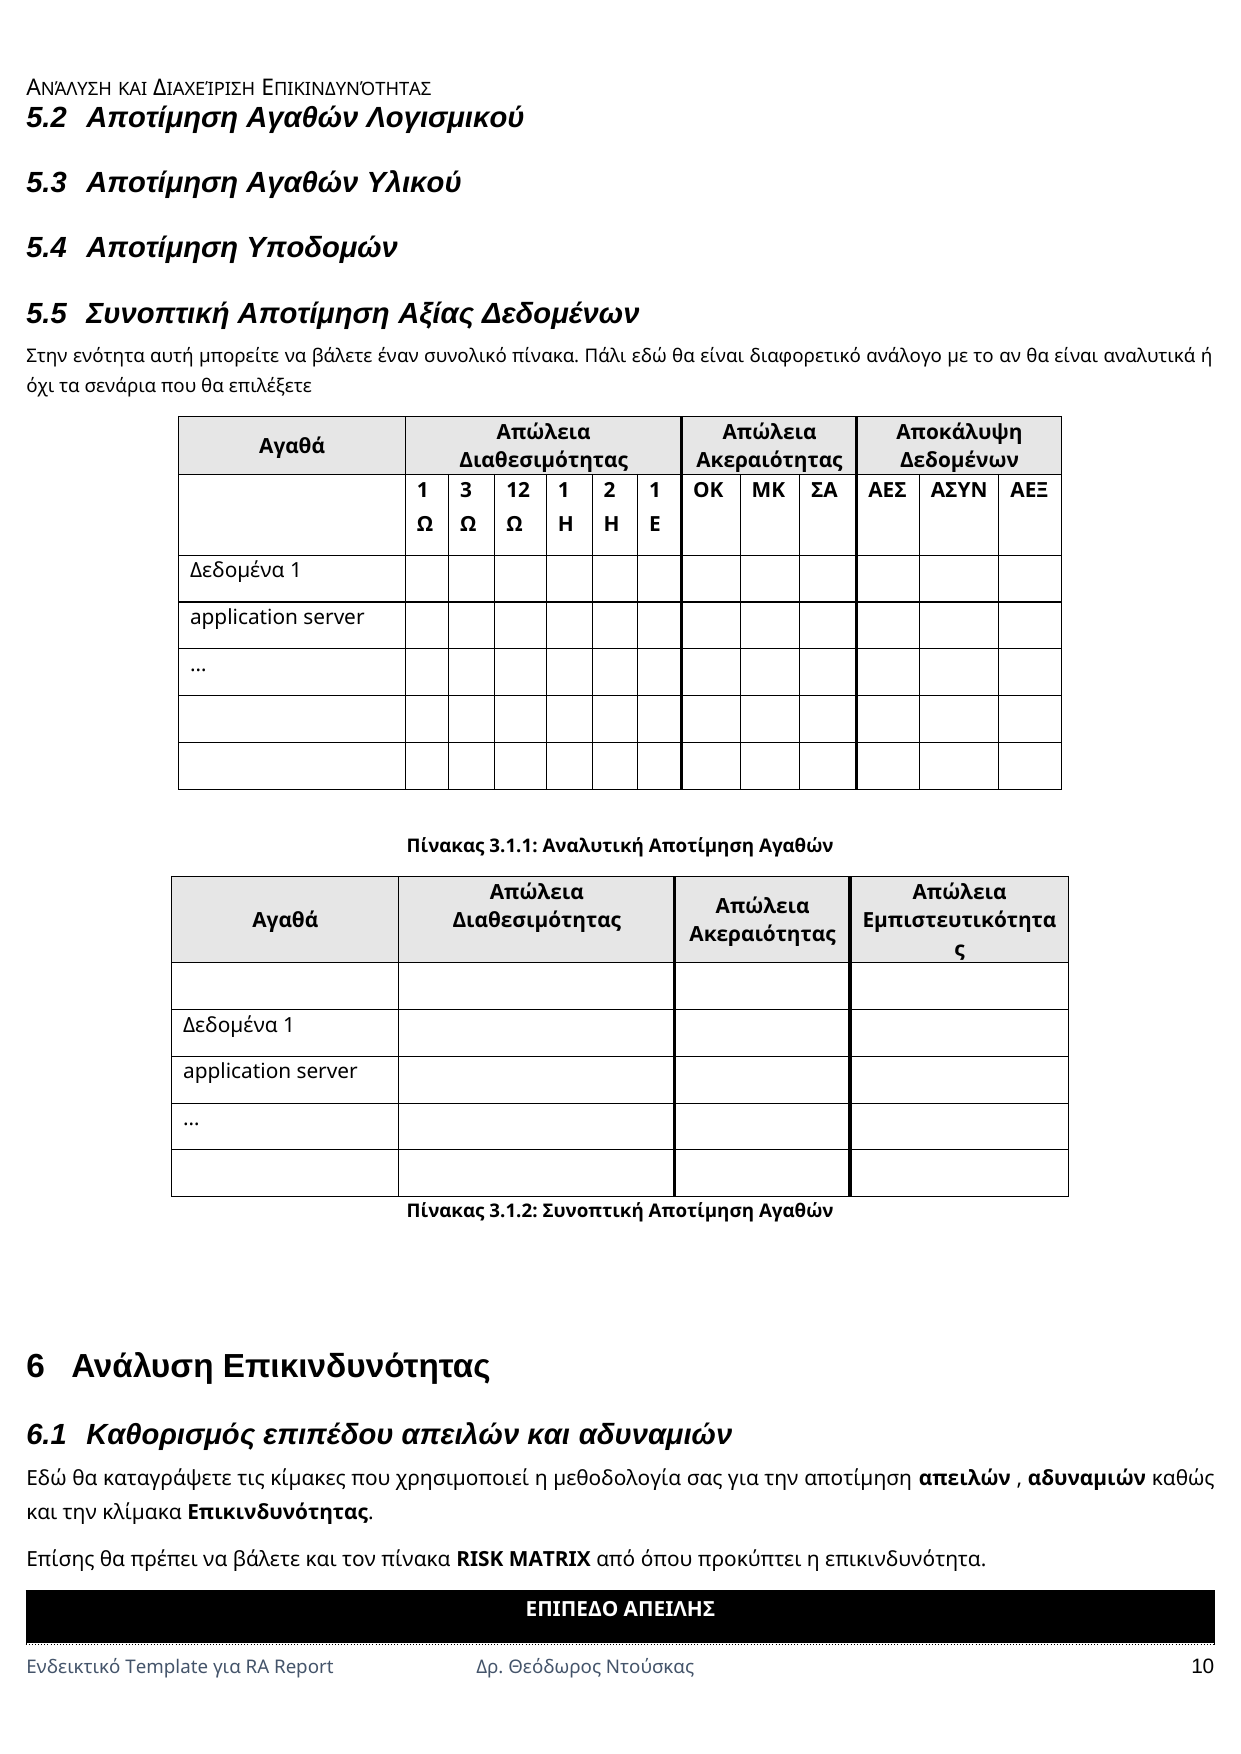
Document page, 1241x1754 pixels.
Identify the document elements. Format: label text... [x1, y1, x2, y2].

table_cell [858, 603, 919, 648]
table_cell [852, 1104, 1068, 1149]
table_cell [999, 649, 1061, 695]
table_cell [495, 603, 546, 648]
subtitle Καθορισμός επιπέδου απειλών και αδυναμιών [26, 1417, 1214, 1450]
table_cell [593, 556, 637, 601]
table_cell [920, 743, 998, 788]
table_cell [638, 696, 680, 742]
table_cell application server [172, 1057, 398, 1102]
table_cell [547, 556, 592, 601]
table_cell [676, 1104, 848, 1149]
table_cell [741, 556, 799, 601]
table_cell [495, 556, 546, 601]
subtitle Αποτίμηση Υποδομών [26, 230, 1214, 264]
table_cell … [179, 649, 405, 695]
table_cell [179, 743, 405, 788]
table_cell [399, 1150, 673, 1196]
table_cell application server [179, 603, 405, 648]
table_header Απώλεια Ακεραιότητας [676, 877, 848, 962]
text Πίνακας 3.1.2: Συνοπτική Αποτίμηση Αγαθών [26, 1197, 1214, 1222]
text Στην ενότητα αυτή μπορείτε να βάλετε έναν συνολικό πίνακα. Πάλι εδώ θα είναι διαφορετικό ανάλογο με το αν θα είναι αναλυτικά ή όχι τα σενάρια που θα επιλέξετε [26, 342, 1214, 398]
table_cell [638, 743, 680, 788]
table_cell [547, 696, 592, 742]
table_cell [858, 649, 919, 695]
table_cell [683, 649, 740, 695]
table_cell [999, 556, 1061, 601]
table_cell [406, 603, 448, 648]
table_cell [172, 1150, 398, 1196]
table_cell [406, 649, 448, 695]
table_header Απώλεια Ακεραιότητας [683, 417, 855, 474]
table_header Απώλεια Διαθεσιμότητας [406, 417, 680, 474]
table_cell [399, 1057, 673, 1102]
table_cell ΑΣΥΝ [920, 475, 998, 554]
table_cell [593, 649, 637, 695]
table_cell [858, 556, 919, 601]
subtitle Ανάλυση Επικινδυνότητας [26, 1346, 1214, 1384]
table_cell [800, 556, 855, 601]
table_cell [593, 603, 637, 648]
table_cell [858, 696, 919, 742]
table_cell [999, 603, 1061, 648]
table_header Αγαθά [172, 877, 398, 962]
table_cell 1 Η [547, 475, 592, 554]
table_cell [683, 743, 740, 788]
table_cell [683, 556, 740, 601]
table_cell [683, 603, 740, 648]
subtitle Συνοπτική Αποτίμηση Αξίας Δεδομένων [26, 296, 1214, 329]
table_cell [406, 743, 448, 788]
table_cell [858, 743, 919, 788]
table_cell [800, 696, 855, 742]
table_cell [638, 603, 680, 648]
table_cell [999, 743, 1061, 788]
table_cell [399, 963, 673, 1009]
table_cell [852, 1057, 1068, 1102]
table_cell Δεδομένα 1 [179, 556, 405, 601]
table_cell [172, 963, 398, 1009]
table_cell [676, 1057, 848, 1102]
table_cell [547, 649, 592, 695]
table_cell [920, 649, 998, 695]
table_cell [920, 556, 998, 601]
table_cell [593, 743, 637, 788]
table_cell [852, 1150, 1068, 1196]
table_cell [676, 1010, 848, 1056]
text Εδώ θα καταγράψετε τις κίμακες που χρησιμοποιεί η μεθοδολογία σας για την αποτίμηση απειλών , αδυναμιών καθώς και την κλίμακα Επικινδυνότητας. [26, 1463, 1214, 1526]
table_cell [399, 1010, 673, 1056]
subtitle Αποτίμηση Αγαθών Λογισμικού [26, 100, 1214, 133]
table_header Απώλεια Διαθεσιμότητας [399, 877, 673, 962]
table_cell [406, 696, 448, 742]
table_cell [449, 603, 494, 648]
table_cell [449, 696, 494, 742]
table_cell 1 Ε [638, 475, 680, 554]
table_cell … [172, 1104, 398, 1149]
table_cell [547, 743, 592, 788]
table_cell [999, 696, 1061, 742]
table_cell [179, 475, 405, 554]
table_cell [399, 1104, 673, 1149]
table_cell [676, 1150, 848, 1196]
table_cell [683, 696, 740, 742]
table_cell ΜΚ [741, 475, 799, 554]
table_cell [495, 649, 546, 695]
table_header ΕΠΙΠΕΔΟ ΑΠΕΙΛΗΣ [27, 1591, 1214, 1643]
text Επίσης θα πρέπει να βάλετε και τον πίνακα RISK MATRIX από όπου προκύπτει η επικινδυνότητα. [26, 1544, 1214, 1572]
table_cell [495, 696, 546, 742]
table_cell [638, 649, 680, 695]
table_header Αποκάλυψη Δεδομένων [858, 417, 1061, 474]
table_cell [800, 649, 855, 695]
table_cell [741, 696, 799, 742]
table_cell 3 Ω [449, 475, 494, 554]
table_cell [547, 603, 592, 648]
table_cell ΑΕΞ [999, 475, 1061, 554]
table_cell Δεδομένα 1 [172, 1010, 398, 1056]
table_header Απώλεια Εμπιστευτικότητας [852, 877, 1068, 962]
table_cell [741, 603, 799, 648]
table_cell [800, 743, 855, 788]
subtitle Αποτίμηση Αγαθών Υλικού [26, 165, 1214, 199]
table_cell 1 Ω [406, 475, 448, 554]
table_cell [449, 743, 494, 788]
table_cell [179, 696, 405, 742]
table_header Αγαθά [179, 417, 405, 474]
table_cell [406, 556, 448, 601]
table_cell [741, 743, 799, 788]
table_cell [676, 963, 848, 1009]
table_cell [593, 696, 637, 742]
table_cell ΣΑ [800, 475, 855, 554]
table_cell [638, 556, 680, 601]
text Πίνακας 3.1.1: Αναλυτική Αποτίμηση Αγαθών [26, 833, 1214, 858]
table_cell 2 Η [593, 475, 637, 554]
table_cell [920, 603, 998, 648]
table_cell [920, 696, 998, 742]
table_cell 12 Ω [495, 475, 546, 554]
table_cell [741, 649, 799, 695]
table_cell [800, 603, 855, 648]
table_cell [449, 556, 494, 601]
table_cell ΑΕΣ [858, 475, 919, 554]
table_cell [852, 1010, 1068, 1056]
table_cell [495, 743, 546, 788]
table_cell [449, 649, 494, 695]
table_cell ΟΚ [683, 475, 740, 554]
table_cell [852, 963, 1068, 1009]
